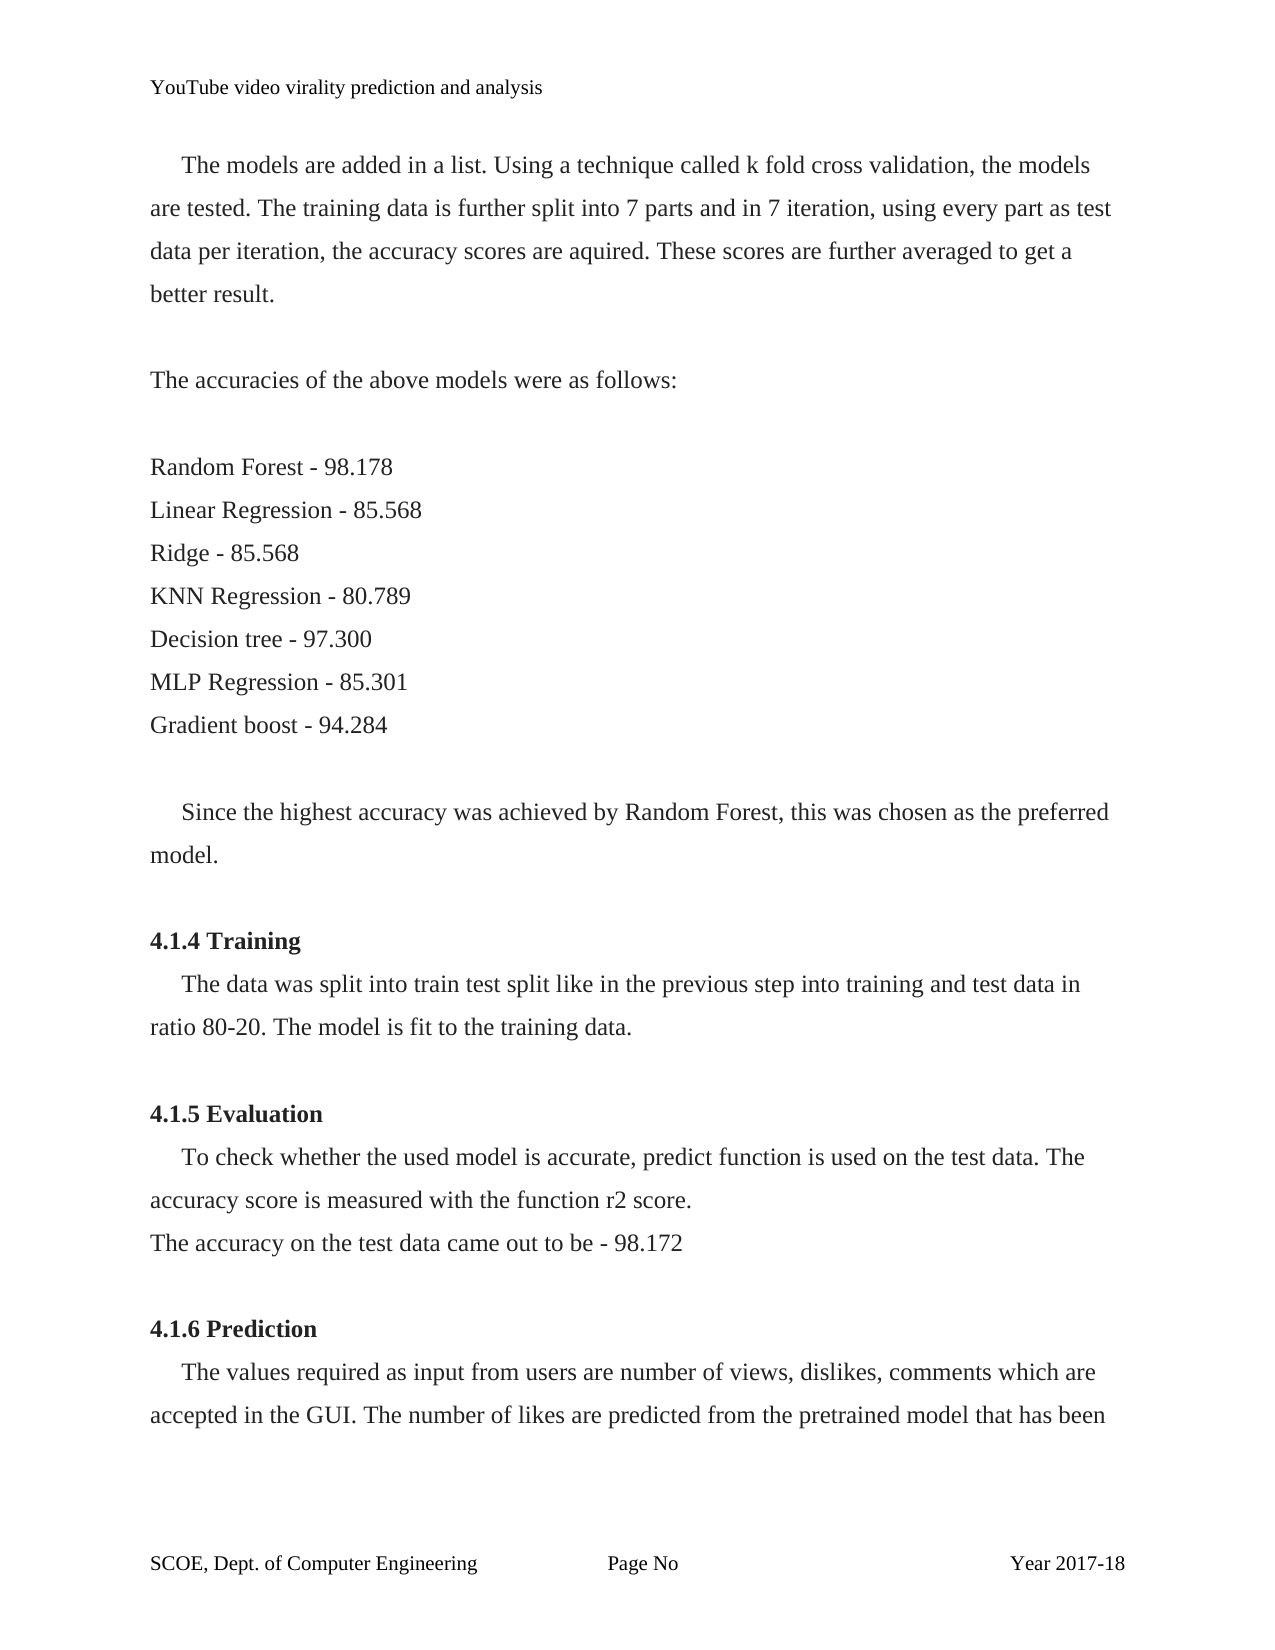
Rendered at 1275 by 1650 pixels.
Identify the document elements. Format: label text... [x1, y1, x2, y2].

text 4.1.4 Training [150, 926, 1125, 955]
text The models are added in a list. Using a technique called k fold cross validation, the models are tested. The training data is further split into 7 parts and in 7 iteration, using every part as test data per iteration, the accuracy scores are aquired. These scores are further averaged to get a better result. [150, 150, 1125, 308]
text Ridge - 85.568 [150, 538, 1125, 567]
text The accuracies of the above models were as follows: [150, 366, 1125, 394]
text Decision tree - 97.300 [150, 624, 1125, 653]
text To check whether the used model is accurate, predict function is used on the test data. The accuracy score is measured with the function r2 score. [150, 1142, 1125, 1214]
text The data was split into train test split like in the previous step into training and test data in ratio 80-20. The model is fit to the training data. [150, 969, 1125, 1041]
text Random Forest - 98.178 [150, 452, 1125, 481]
text Linear Regression - 85.568 [150, 495, 1125, 524]
text The accuracy on the test data came out to be - 98.172 [150, 1228, 1125, 1257]
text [150, 1357, 1125, 1429]
text MLP Regression - 85.301 Gradient boost - 94.284 [150, 667, 1125, 739]
text 4.1.6 Prediction [150, 1314, 1125, 1343]
text 4.1.5 Evaluation [150, 1099, 1125, 1127]
text KNN Regression - 80.789 [150, 581, 1125, 610]
text Since the highest accuracy was achieved by Random Forest, this was chosen as the preferred model. [150, 797, 1125, 869]
